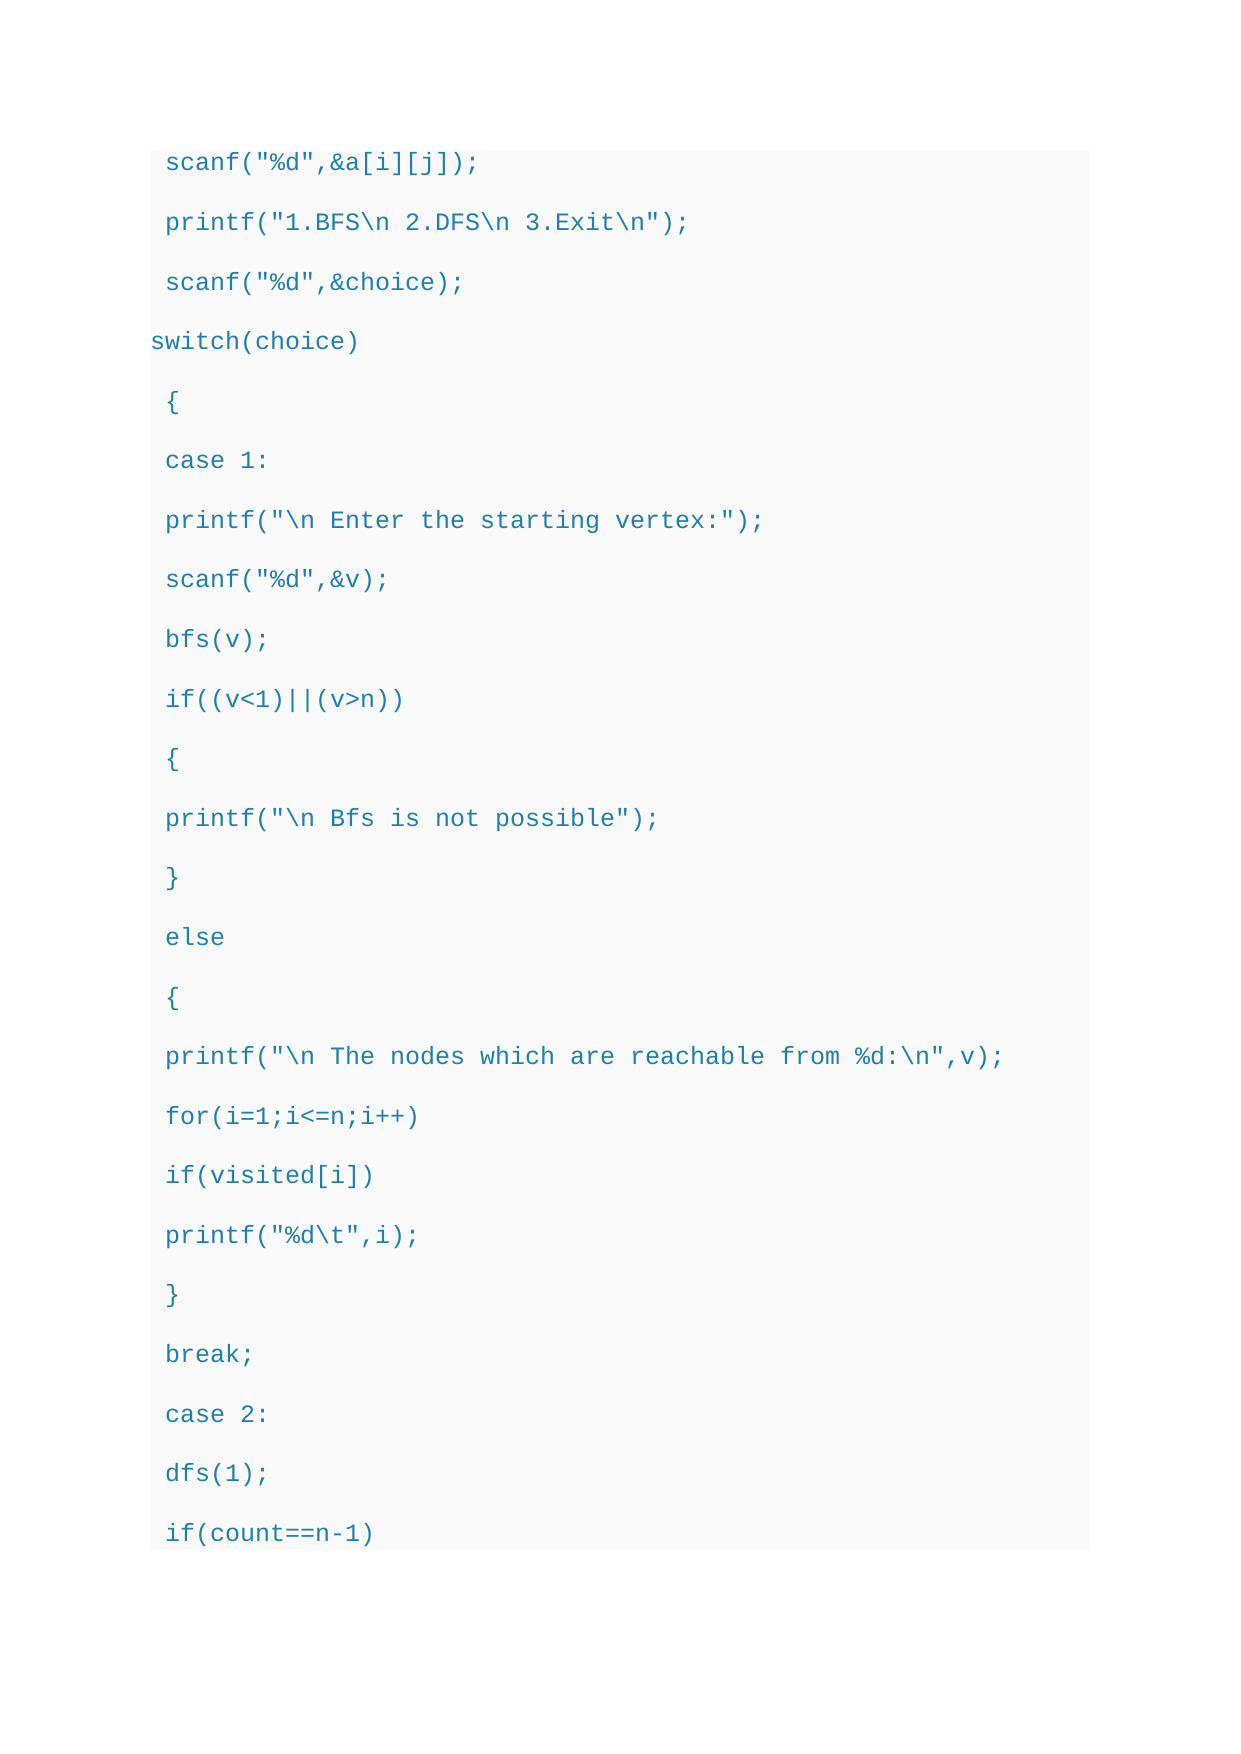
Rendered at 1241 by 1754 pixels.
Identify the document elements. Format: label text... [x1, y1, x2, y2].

text if(count==n-1) [150, 1520, 1090, 1549]
text if((v<1)||(v>n)) [150, 686, 1090, 714]
text scanf("%d",&choice); [150, 269, 1090, 297]
text scanf("%d",&a[i][j]); [150, 150, 1090, 178]
text bfs(v); [150, 627, 1090, 655]
text printf("1.BFS\n 2.DFS\n 3.Exit\n"); [150, 209, 1090, 238]
text } [150, 865, 1090, 893]
text for(i=1;i<=n;i++) [150, 1103, 1090, 1132]
text printf("\n Bfs is not possible"); [150, 805, 1090, 834]
text { [150, 984, 1090, 1012]
text } [150, 1282, 1090, 1310]
text case 1: [150, 448, 1090, 476]
text switch(choice) [150, 329, 1090, 357]
text printf("\n Enter the starting vertex:"); [150, 507, 1090, 536]
text dfs(1); [150, 1461, 1090, 1489]
text case 2: [150, 1401, 1090, 1429]
text if(visited[i]) [150, 1163, 1090, 1191]
text printf("\n The nodes which are reachable from %d:\n",v); [150, 1044, 1090, 1072]
text { [150, 746, 1090, 774]
text { [150, 388, 1090, 417]
text else [150, 924, 1090, 953]
text printf("%d\t",i); [150, 1222, 1090, 1251]
text break; [150, 1342, 1090, 1370]
text scanf("%d",&v); [150, 567, 1090, 595]
